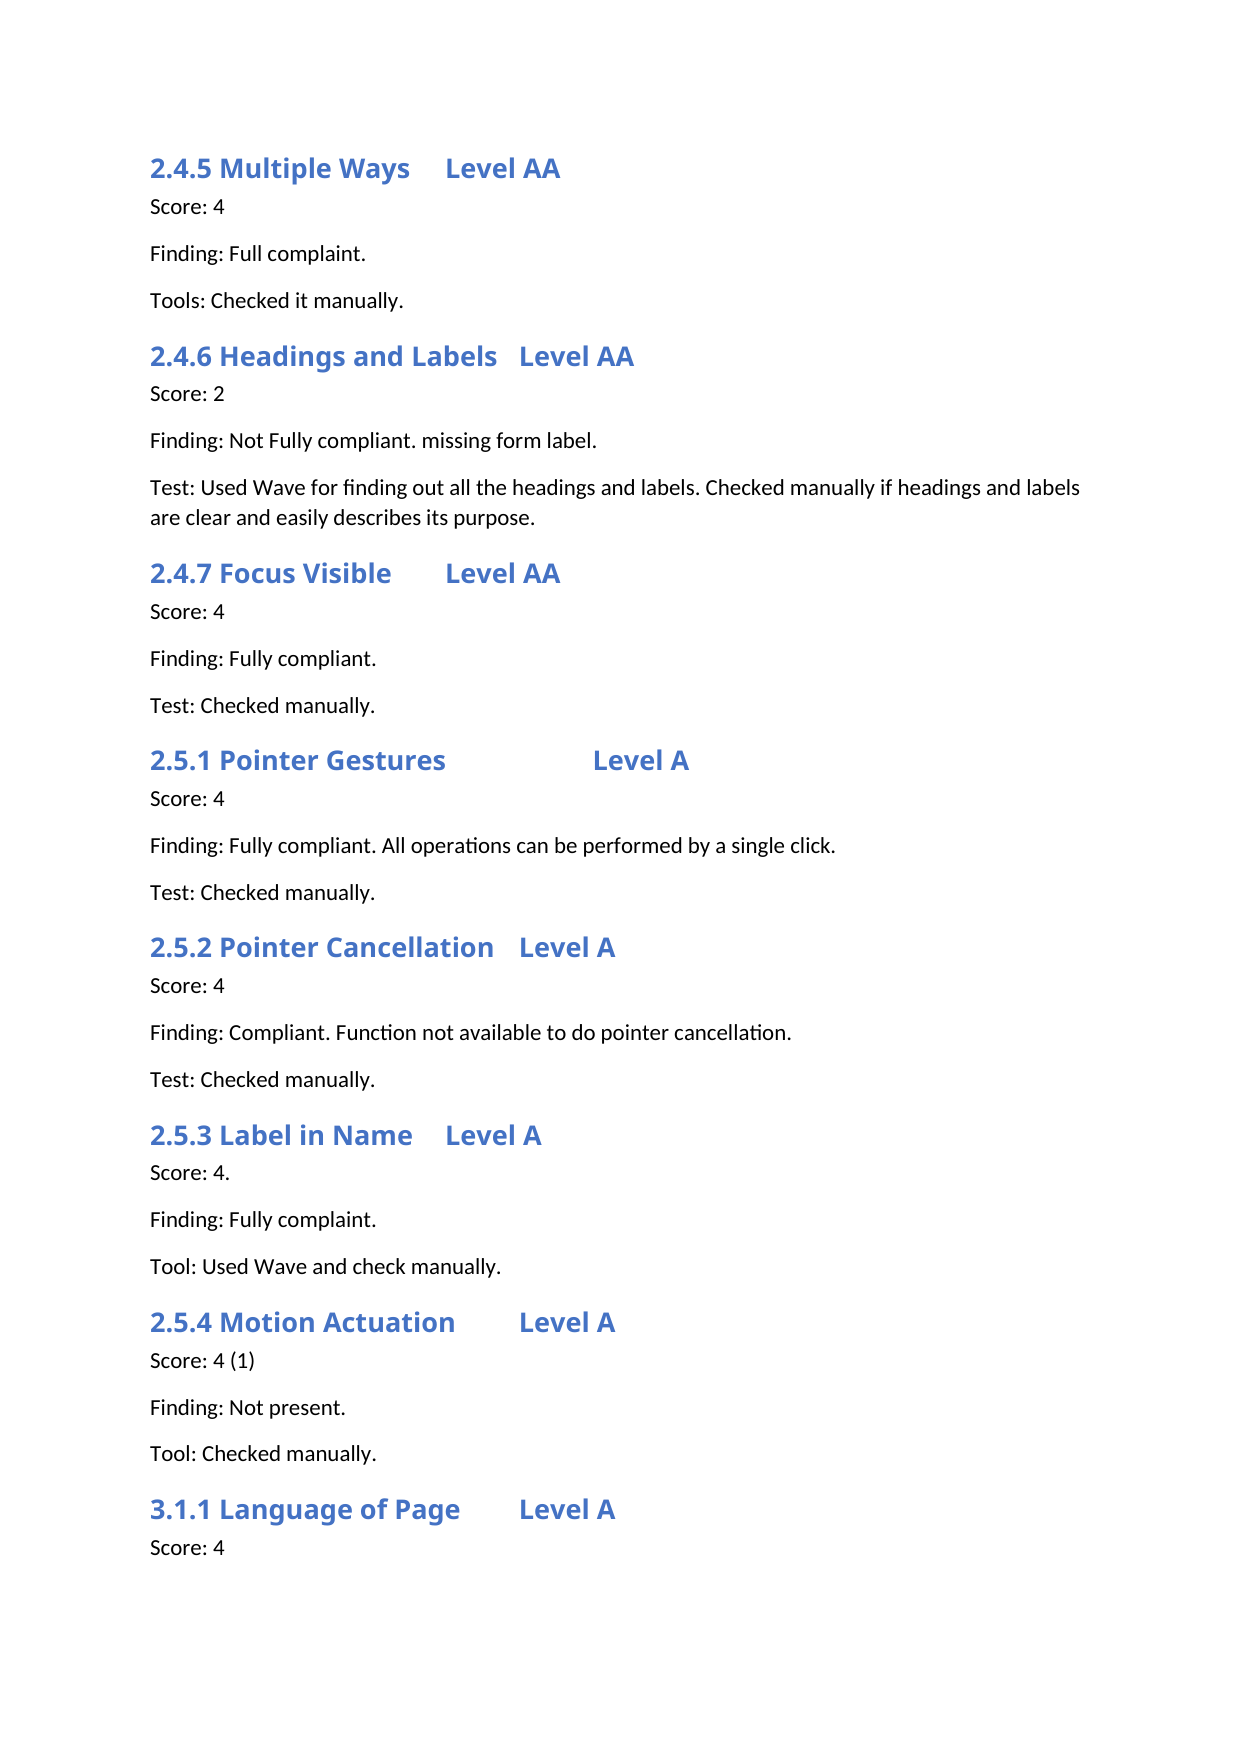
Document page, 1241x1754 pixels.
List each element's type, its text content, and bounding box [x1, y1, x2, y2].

text Score: 4. [150, 1158, 1090, 1187]
subtitle 2.5.1 Pointer Gestures Level A [150, 742, 1090, 779]
text Finding: Fully compliant. All operations can be performed by a single click. [150, 831, 1090, 859]
text Test: Checked manually. [150, 691, 1090, 719]
subtitle 2.5.4 Motion Actuation Level A [150, 1303, 1090, 1340]
text Score: 4 (1) [150, 1346, 1090, 1374]
subtitle 2.5.3 Label in Name Level A [150, 1116, 1090, 1153]
text Score: 4 [150, 784, 1090, 812]
text Score: 2 [150, 379, 1090, 408]
text Finding: Not present. [150, 1393, 1090, 1421]
subtitle 2.4.6 Headings and Labels Level AA [150, 337, 1090, 374]
subtitle 2.5.2 Pointer Cancellation Level A [150, 929, 1090, 966]
text Score: 4 [150, 192, 1090, 220]
subtitle 3.1.1 Language of Page Level A [150, 1491, 1090, 1527]
subtitle 2.4.7 Focus Visible Level AA [150, 554, 1090, 591]
text Finding: Fully complaint. [150, 1205, 1090, 1233]
text Test: Checked manually. [150, 1065, 1090, 1093]
text Score: 4 [150, 1533, 1090, 1561]
text Finding: Compliant. Function not available to do pointer cancellation. [150, 1018, 1090, 1046]
text Test: Checked manually. [150, 878, 1090, 906]
text Tool: Checked manually. [150, 1439, 1090, 1467]
text Tool: Used Wave and check manually. [150, 1252, 1090, 1280]
text Test: Used Wave for finding out all the headings and labels. Checked manually if headings and labels are clear and easily describes its purpose. [150, 473, 1090, 532]
text Score: 4 [150, 971, 1090, 999]
text Tools: Checked it manually. [150, 286, 1090, 314]
text Score: 4 [150, 597, 1090, 625]
subtitle 2.4.5 Multiple Ways Level AA [150, 150, 1090, 187]
text Finding: Fully compliant. [150, 644, 1090, 672]
text Finding: Full complaint. [150, 239, 1090, 267]
text Finding: Not Fully compliant. missing form label. [150, 426, 1090, 454]
